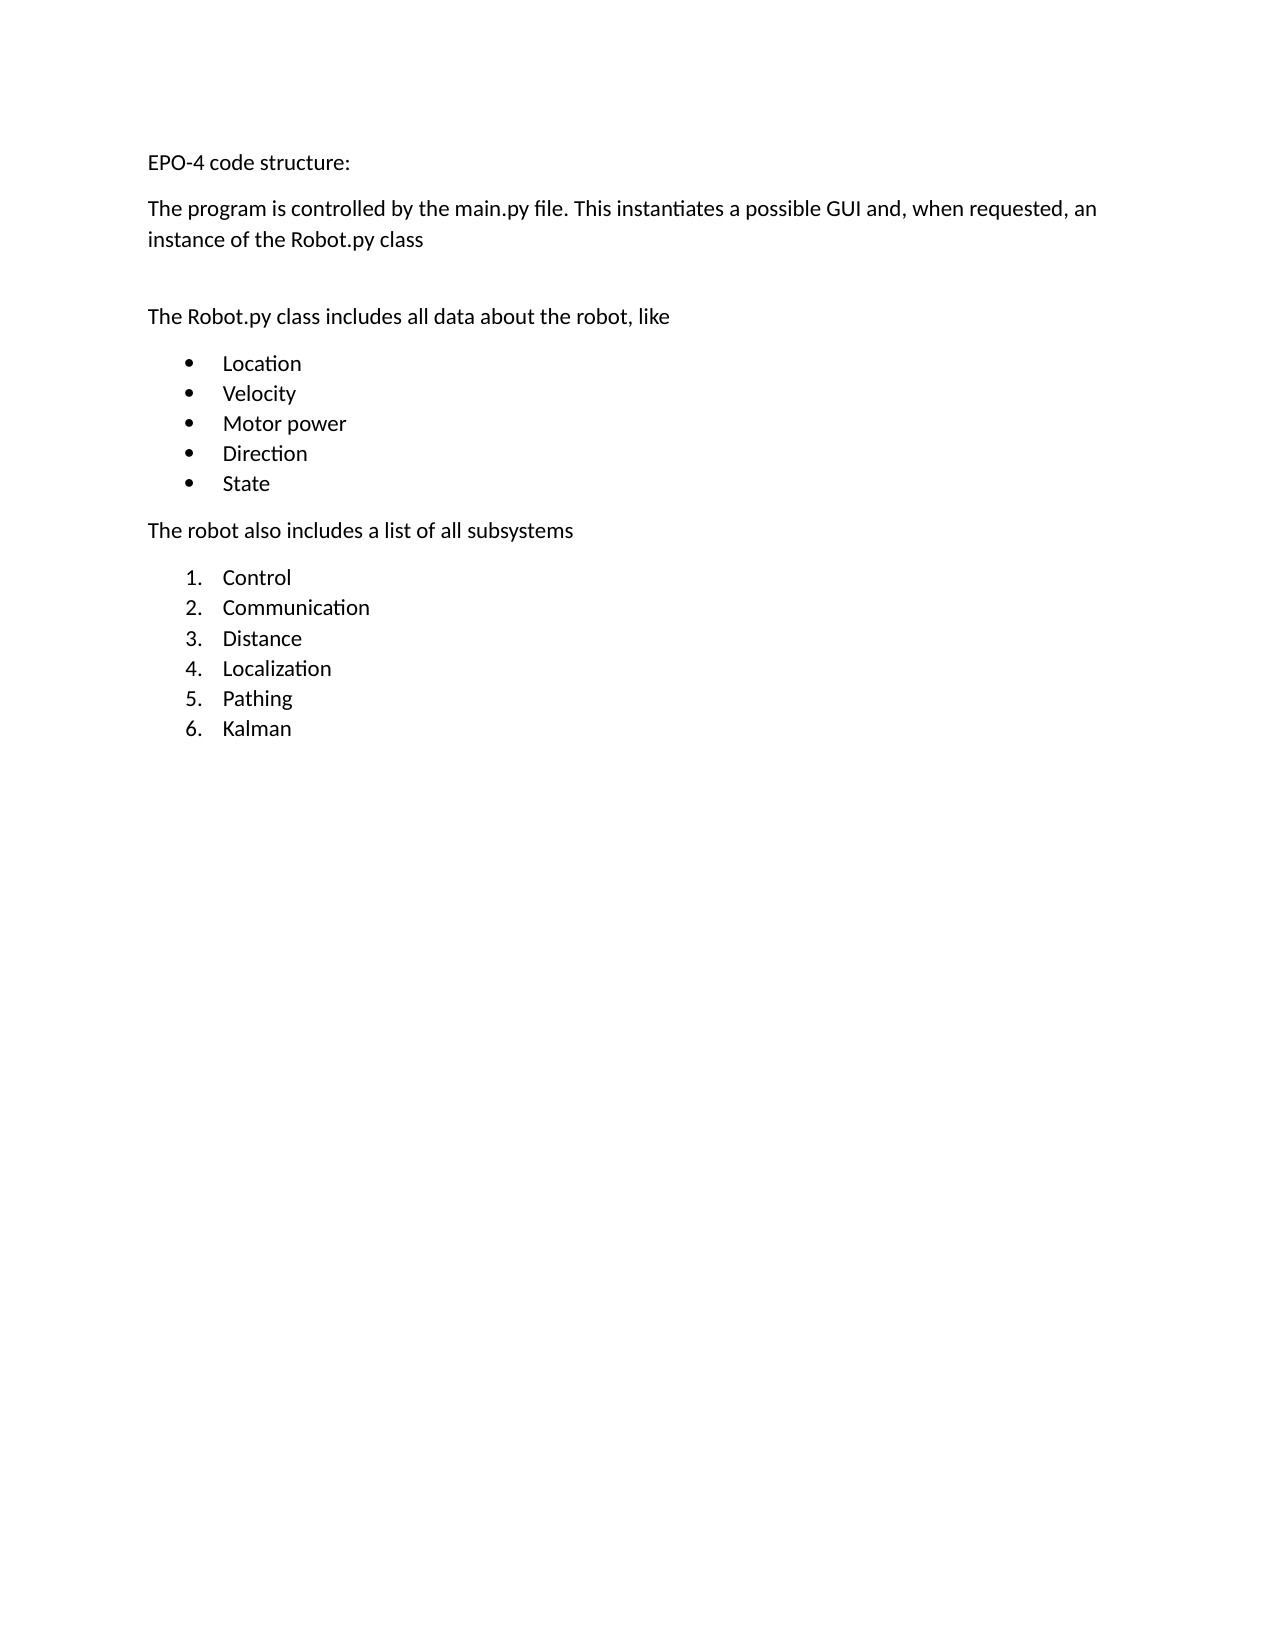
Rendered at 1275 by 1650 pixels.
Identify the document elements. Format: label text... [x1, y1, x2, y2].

list Kalman [185, 714, 1127, 742]
text The Robot.py class includes all data about the robot, like [148, 272, 1127, 330]
list Velocity [185, 379, 1127, 407]
list Location [185, 349, 1127, 377]
text The program is controlled by the main.py file. This instantiates a possible GUI and, when requested, an instance of the Robot.py class [148, 194, 1127, 253]
list Localization [185, 654, 1127, 682]
text The robot also includes a list of all subsystems [148, 516, 1127, 544]
list Distance [185, 624, 1127, 652]
list Direction [185, 439, 1127, 467]
text EPO-4 code structure: [148, 148, 1127, 176]
list Control [185, 563, 1127, 591]
list State [185, 469, 1127, 497]
list Communication [185, 593, 1127, 621]
list Motor power [185, 409, 1127, 437]
list Pathing [185, 684, 1127, 712]
